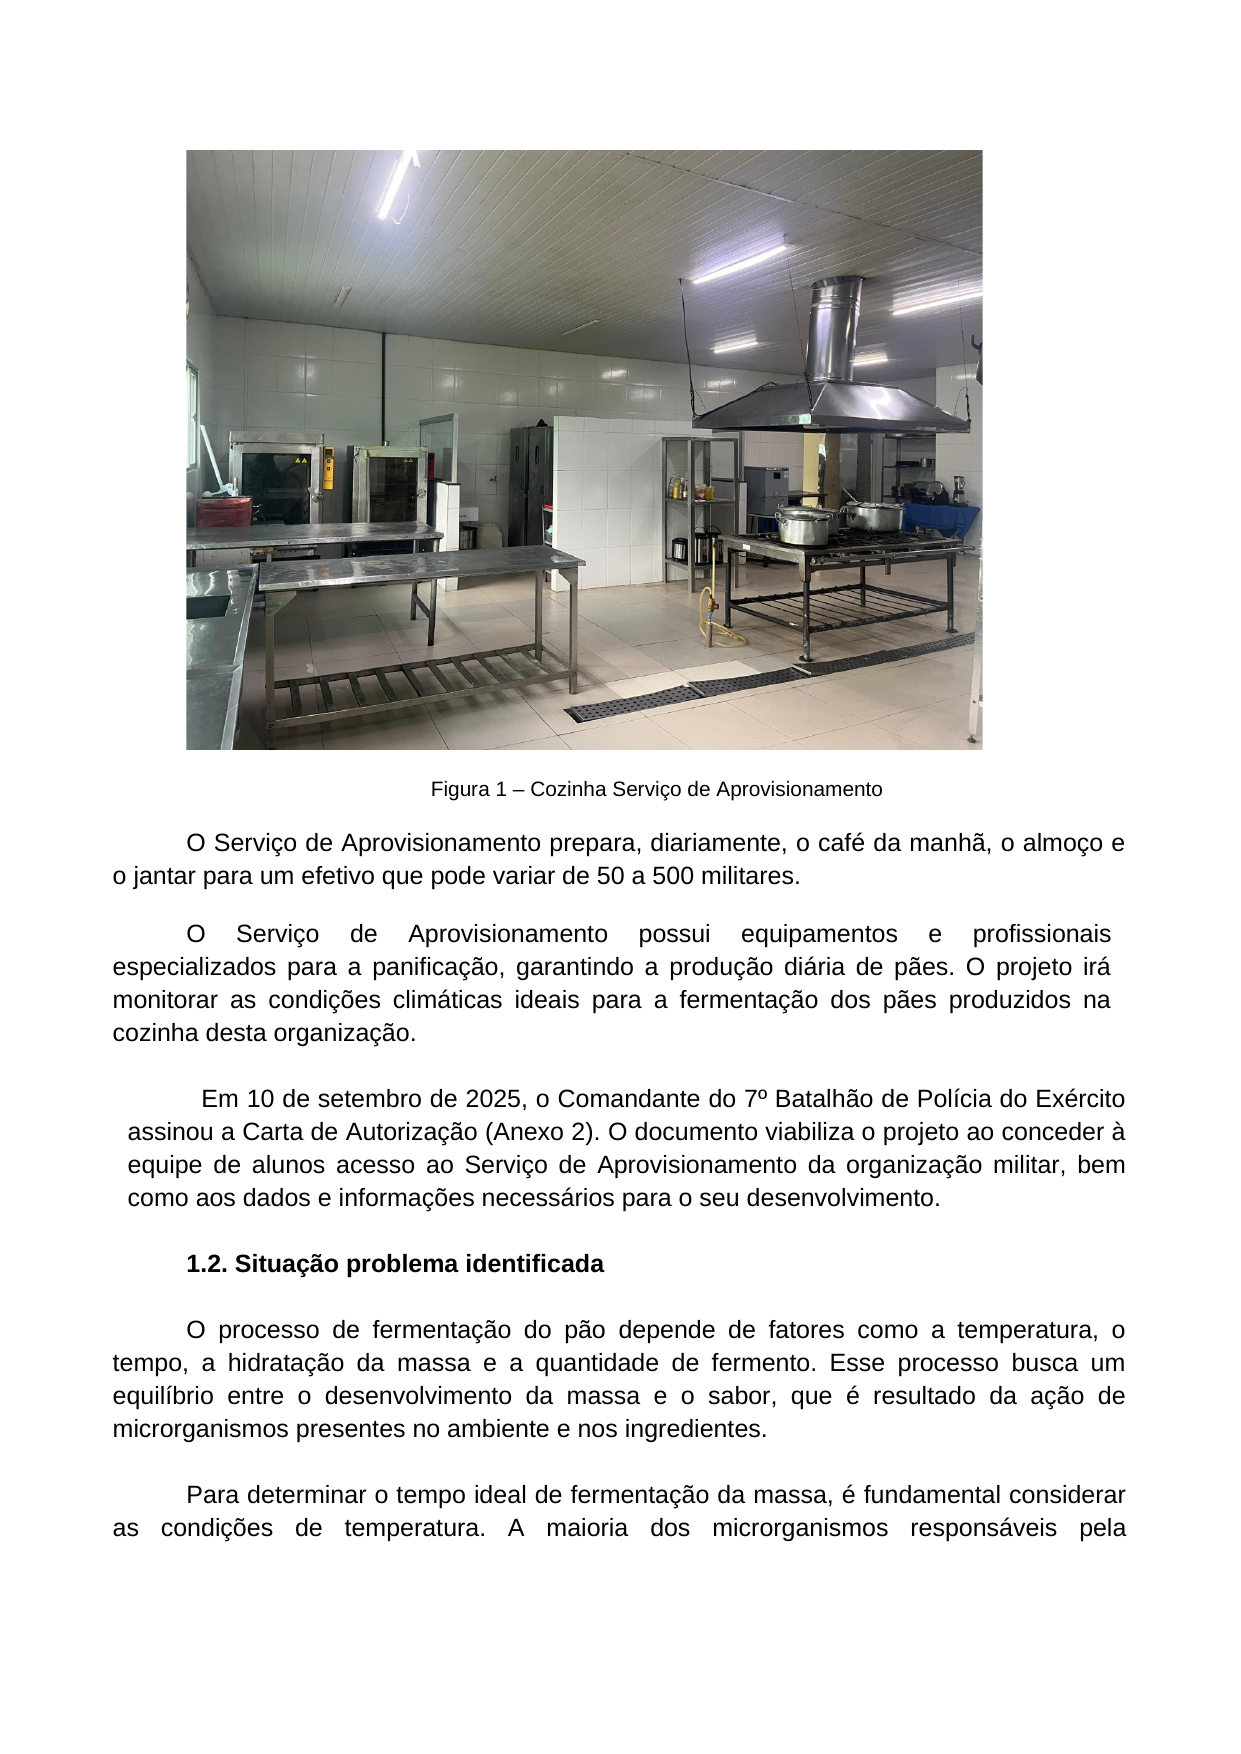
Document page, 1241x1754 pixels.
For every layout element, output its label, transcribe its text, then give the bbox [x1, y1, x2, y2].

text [112, 1480, 1128, 1542]
text Em 10 de setembro de 2025, o Comandante do 7º Batalhão de Polícia do Exército assinou a Carta de Autorização (Anexo 2). O documento viabiliza o projeto ao conceder à equipe de alunos acesso ao Serviço de Aprovisionamento da organização militar, bem como aos dados e informações necessários para o seu desenvolvimento. [127, 1084, 1128, 1212]
text Figura 1 – Cozinha Serviço de Aprovisionamento [112, 777, 1128, 801]
text 1.2. Situação problema identificada [112, 1249, 1128, 1278]
picture [186, 150, 983, 750]
text O Serviço de Aprovisionamento possui equipamentos e profissionais especializados para a panificação, garantindo a produção diária de pães. O projeto irá monitorar as condições climáticas ideais para a fermentação dos pães produzidos na cozinha desta organização. [112, 919, 1113, 1047]
text O processo de fermentação do pão depende de fatores como a temperatura, o tempo, a hidratação da massa e a quantidade de fermento. Esse processo busca um equilíbrio entre o desenvolvimento da massa e o sabor, que é resultado da ação de microrganismos presentes no ambiente e nos ingredientes. [112, 1315, 1128, 1443]
text O Serviço de Aprovisionamento prepara, diariamente, o café da manhã, o almoço e o jantar para um efetivo que pode variar de 50 a 500 militares. [112, 828, 1128, 890]
